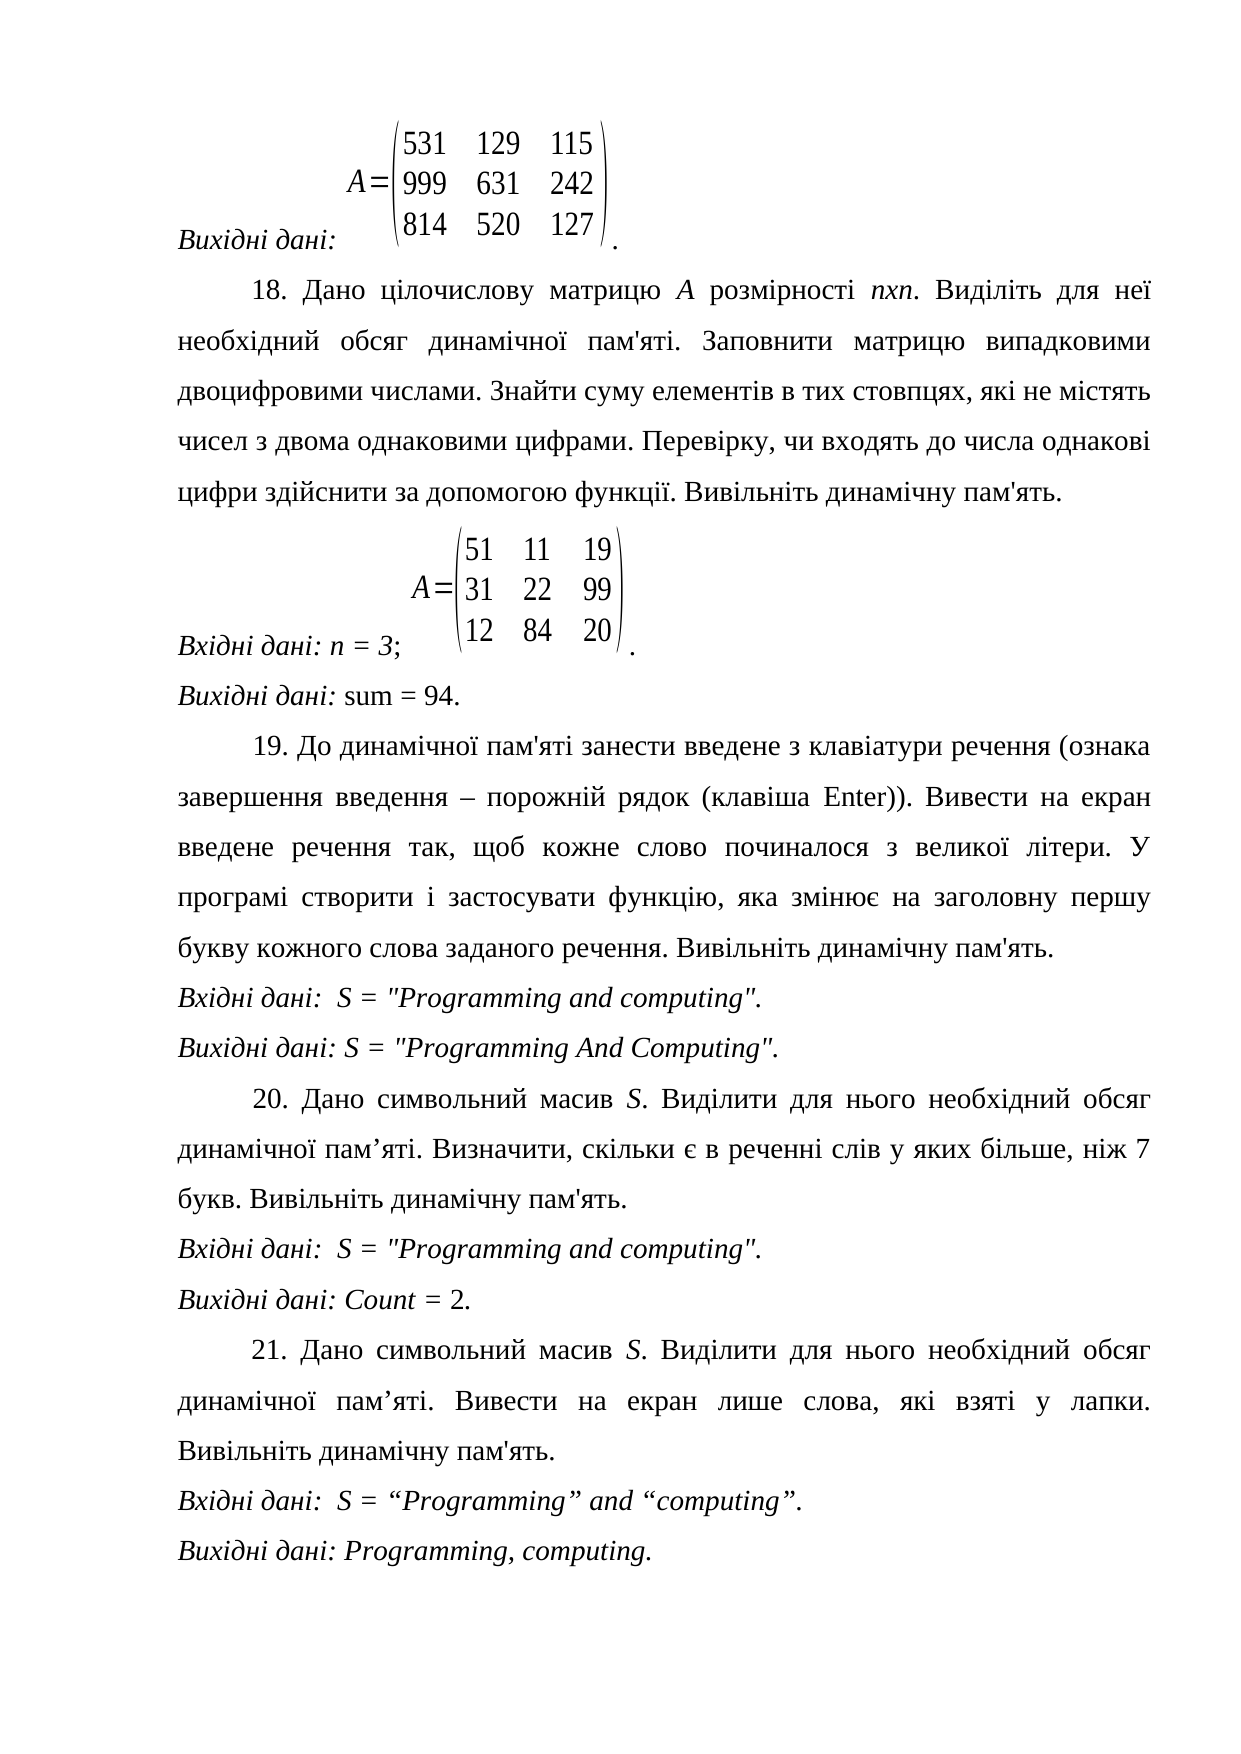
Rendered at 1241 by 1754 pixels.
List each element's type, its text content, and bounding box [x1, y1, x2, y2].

text Вихідні дані: Programming, computing. [177, 1533, 1152, 1567]
text Вхідні дані: S = "Programming and computing". [177, 980, 1152, 1014]
text 20. Дано символьний масив S. Виділити для нього необхідний обсяг динамічної пам’яті. Визначити, скільки є в реченні слів у яких більше, ніж 7 букв. Вивільніть динамічну пам'ять. [177, 1081, 1152, 1215]
text Вхідні дані: S = “Programming” and “computing”. [177, 1483, 1152, 1517]
text Вихідні дані: sum = 94. [177, 678, 1152, 712]
text Вихідні дані: . [177, 118, 1152, 256]
text Вихідні дані: Count = 2. [177, 1282, 1152, 1316]
text Вхідні дані: n = 3; . [177, 524, 1152, 661]
text Вихідні дані: S = "Programming And Computing". [177, 1030, 1152, 1064]
text 19. До динамічної пам'яті занести введене з клавіатури речення (ознака завершення введення – порожній рядок (клавіша Enter)). Вивести на екран введене речення так, щоб кожне слово починалося з великої літери. У програмі створити і застосувати функцію, яка змінює на заголовну першу букву кожного слова заданого речення. Вивільніть динамічну пам'ять. [177, 728, 1152, 963]
text 18. Дано цілочислову матрицю А розмірності nxn. Виділіть для неї необхідний обсяг динамічної пам'яті. Заповнити матрицю випадковими двоцифровими числами. Знайти суму елементів в тих стовпцях, які не містять чисел з двома однаковими цифрами. Перевірку, чи входять до числа однакові цифри здійснити за допомогою функції. Вивільніть динамічну пам'ять. [177, 272, 1152, 507]
text 21. Дано символьний масив S. Виділити для нього необхідний обсяг динамічної пам’яті. Вивести на екран лише слова, які взяті у лапки. Вивільніть динамічну пам'ять. [177, 1332, 1152, 1466]
text Вхідні дані: S = "Programming and computing". [177, 1232, 1152, 1265]
